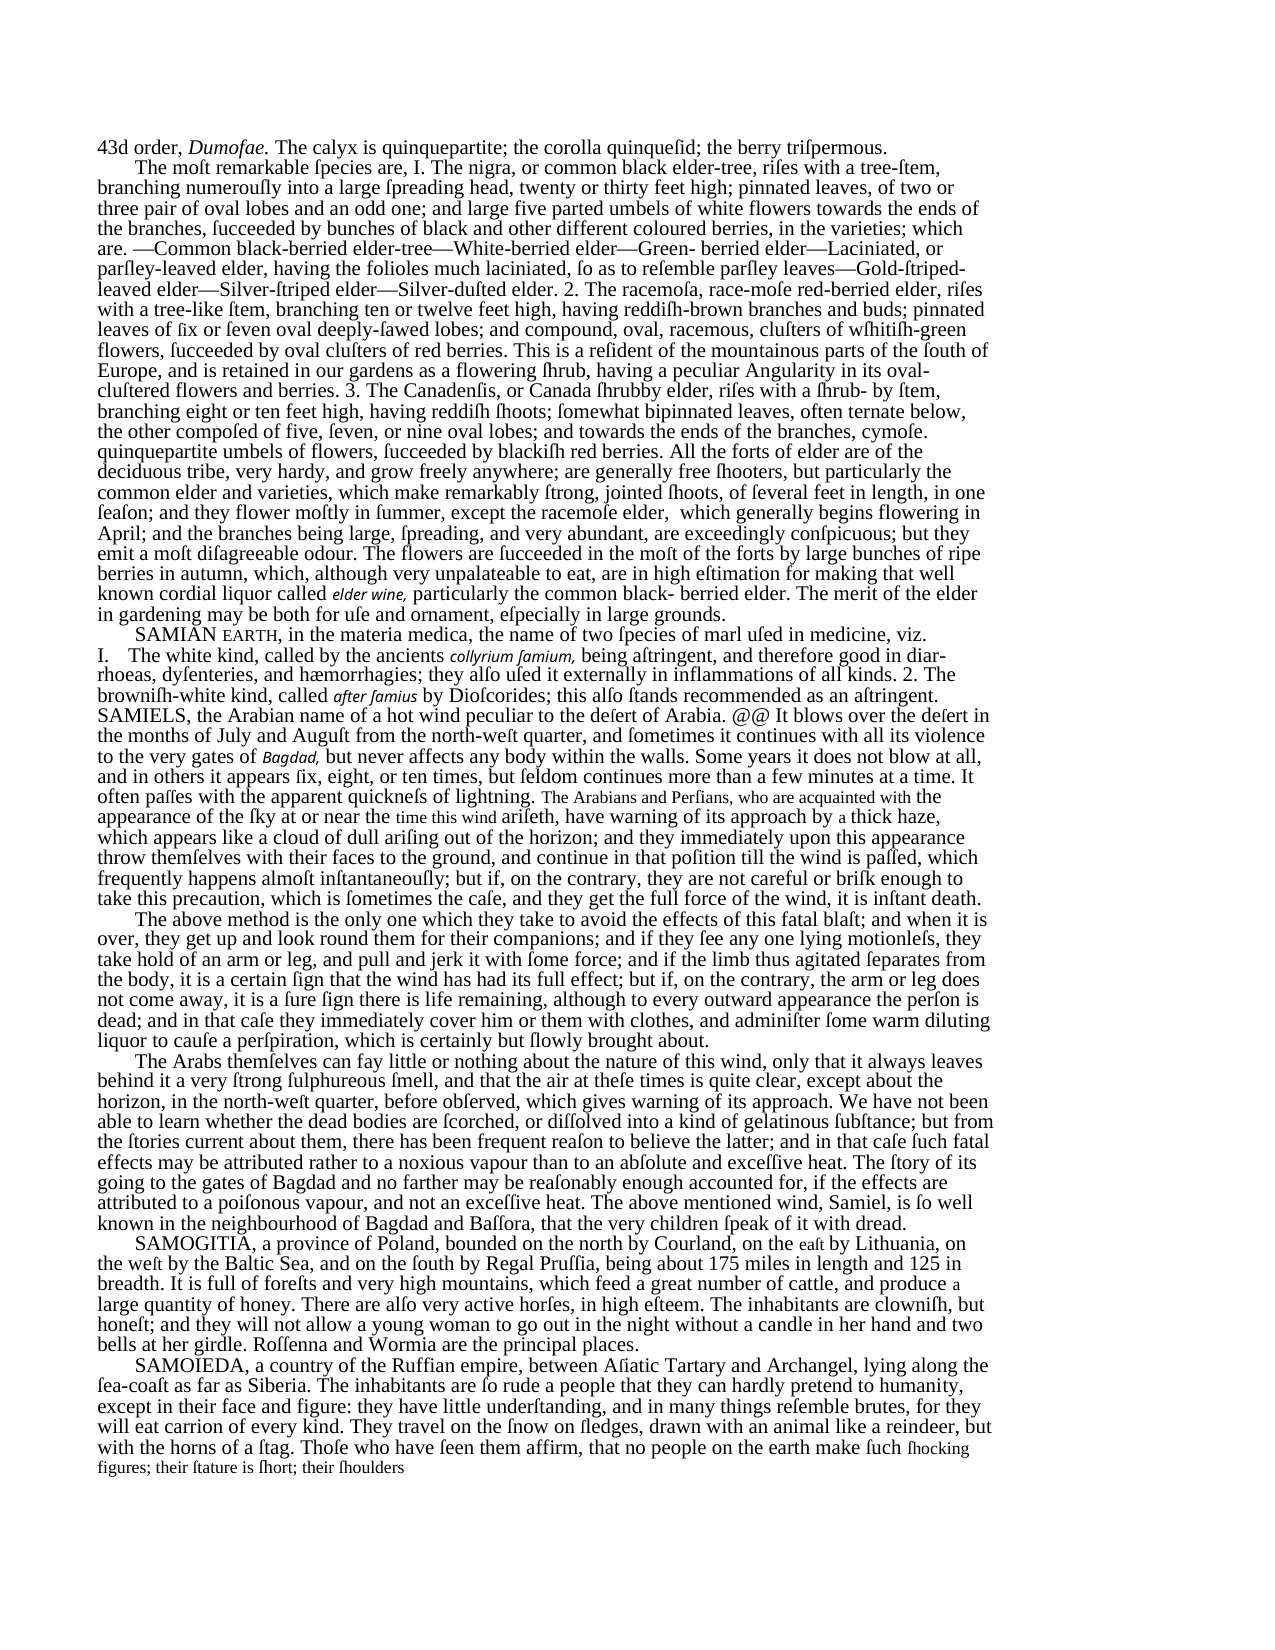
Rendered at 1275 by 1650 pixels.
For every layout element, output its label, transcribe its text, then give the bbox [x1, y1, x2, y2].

text SAMOGITIA, a province of Poland, bounded on the north by Courland, on the eaſt by Lithuania, on the weſt by the Baltic Sea, and on the ſouth by Regal Pruſſia, being about 175 miles in length and 125 in breadth. It is full of foreſts and very high mountains, which feed a great number of cattle, and produce a large quantity of honey. There are alſo very active horſes, in high eſteem. The inhabitants are clowniſh, but honeſt; and they will not allow a young woman to go out in the night without a candle in her hand and two bells at her girdle. Roſſenna and Wormia are the principal places. [97, 1234, 994, 1356]
text SAMOIEDA, a country of the Ruffian empire, between Aſiatic Tartary and Archangel, lying along the ſea-coaſt as far as Siberia. The inhabitants are ſo rude a people that they can hardly pretend to humanity, except in their face and figure: they have little underſtanding, and in many things reſemble brutes, for they will eat carrion of every kind. They travel on the ſnow on ſledges, drawn with an animal like a reindeer, but with the horns of a ſtag. Thoſe who have ſeen them affirm, that no people on the earth make ſuch ſhocking figures; their ſtature is ſhort; their ſhoulders [97, 1356, 994, 1477]
text The moſt remarkable ſpecies are, I. The nigra, or common black elder-tree, riſes with a tree-ſtem, branching numerouſly into a large ſpreading head, twenty or thirty feet high; pinnated leaves, of two or three pair of oval lobes and an odd one; and large five parted umbels of white flowers towards the ends of the branches, ſucceeded by bunches of black and other different coloured berries, in the varieties; which are. —Common black-berried elder-tree—White-berried elder—Green- berried elder—Laciniated, or parſley-leaved elder, having the folioles much laciniated, ſo as to reſemble parſley leaves—Gold-ſtriped-leaved elder—Silver-ſtriped elder—Silver-duſted elder. 2. The racemoſa, race-moſe red-berried elder, riſes with a tree-like ſtem, branching ten or twelve feet high, having reddiſh-brown branches and buds; pinnated leaves of ſix or ſeven oval deeply-ſawed lobes; and compound, oval, racemous, cluſters of wſhitiſh-green flowers, ſucceeded by oval cluſters of red berries. This is a reſident of the mountainous parts of the ſouth of Europe, and is retained in our gardens as a flowering ſhrub, having a peculiar Angularity in its oval-cluſtered flowers and berries. 3. The Canadenſis, or Canada ſhrubby elder, riſes with a ſhrub- by ſtem, branching eight or ten feet high, having reddiſh ſhoots; ſomewhat bipinnated leaves, often ternate below, the other compoſed of five, ſeven, or nine oval lobes; and towards the ends of the branches, cymoſe. quinquepartite umbels of flowers, ſucceeded by blackiſh red berries. All the forts of elder are of the deciduous tribe, very hardy, and grow freely anywhere; are generally free ſhooters, but particularly the common elder and varieties, which make remarkably ſtrong, jointed ſhoots, of ſeveral feet in length, in one ſeaſon; and they flower moſtly in ſummer, except the racemoſe elder, which generally begins flowering in April; and the branches being large, ſpreading, and very abundant, are exceedingly conſpicuous; but they emit a moſt diſagreeable odour. The flowers are ſucceeded in the moſt of the forts by large bunches of ripe berries in autumn, which, although very unpalateable to eat, are in high eſtimation for making that well known cordial liquor called elder wine, particularly the common black- berried elder. The merit of the elder in gardening may be both for uſe and ornament, eſpecially in large grounds. [97, 159, 994, 626]
text The above method is the only one which they take to avoid the effects of this fatal blaſt; and when it is over, they get up and look round them for their companions; and if they ſee any one lying motionleſs, they take hold of an arm or leg, and pull and jerk it with ſome force; and if the limb thus agitated ſeparates from the body, it is a certain ſign that the wind has had its full effect; but if, on the contrary, the arm or leg does not come away, it is a ſure ſign there is life remaining, although to every outward appearance the perſon is dead; and in that caſe they immediately cover him or them with clothes, and adminiſter ſome warm diluting liquor to cauſe a perſpiration, which is certainly but ſlowly brought about. [97, 910, 994, 1052]
text SAMIAN earth, in the materia medica, the name of two ſpecies of marl uſed in medicine, viz. [97, 626, 994, 646]
list The white kind, called by the ancients collyrium ſamium, being aſtringent, and therefore good in diarrhoeas, dyſenteries, and hæmorrhagies; they alſo uſed it externally in inflammations of all kinds. 2. The browniſh-white kind, called after ſamius by Dioſcorides; this alſo ſtands recommended as an aſtringent. [97, 646, 994, 707]
text SAMIELS, the Arabian name of a hot wind peculiar to the deſert of Arabia. @@ It blows over the deſert in the months of July and Auguſt from the north-weſt quarter, and ſometimes it continues with all its violence to the very gates of Bagdad, but never affects any body within the walls. Some years it does not blow at all, and in others it appears ſix, eight, or ten times, but ſeldom continues more than a few minutes at a time. It often paſſes with the apparent quickneſs of lightning. The Arabians and Perſians, who are acquainted with the appearance of the ſky at or near the time this wind ariſeth, have warning of its approach by a thick haze, which appears like a cloud of dull ariſing out of the horizon; and they immediately upon this appearance throw themſelves with their faces to the ground, and continue in that poſition till the wind is paſſed, which frequently happens almoſt inſtantaneouſly; but if, on the contrary, they are not careful or briſk enough to take this precaution, which is ſometimes the caſe, and they get the full force of the wind, it is inſtant death. [97, 707, 994, 910]
text The Arabs themſelves can fay little or nothing about the nature of this wind, only that it always leaves behind it a very ſtrong ſulphureous ſmell, and that the air at theſe times is quite clear, except about the horizon, in the north-weſt quarter, before obſerved, which gives warning of its approach. We have not been able to learn whether the dead bodies are ſcorched, or diſſolved into a kind of gelatinous ſubſtance; but from the ſtories current about them, there has been frequent reaſon to believe the latter; and in that caſe ſuch fatal effects may be attributed rather to a noxious vapour than to an abſolute and exceſſive heat. The ſtory of its going to the gates of Bagdad and no farther may be reaſonably enough accounted for, if the effects are attributed to a poiſonous vapour, and not an exceſſive heat. The above mentioned wind, Samiel, is ſo well known in the neighbourhood of Bagdad and Baſſora, that the very children ſpeak of it with dread. [97, 1052, 994, 1234]
text 43d order, Dumofae. The calyx is quinquepartite; the corolla quinqueſid; the berry triſpermous. [97, 138, 994, 159]
